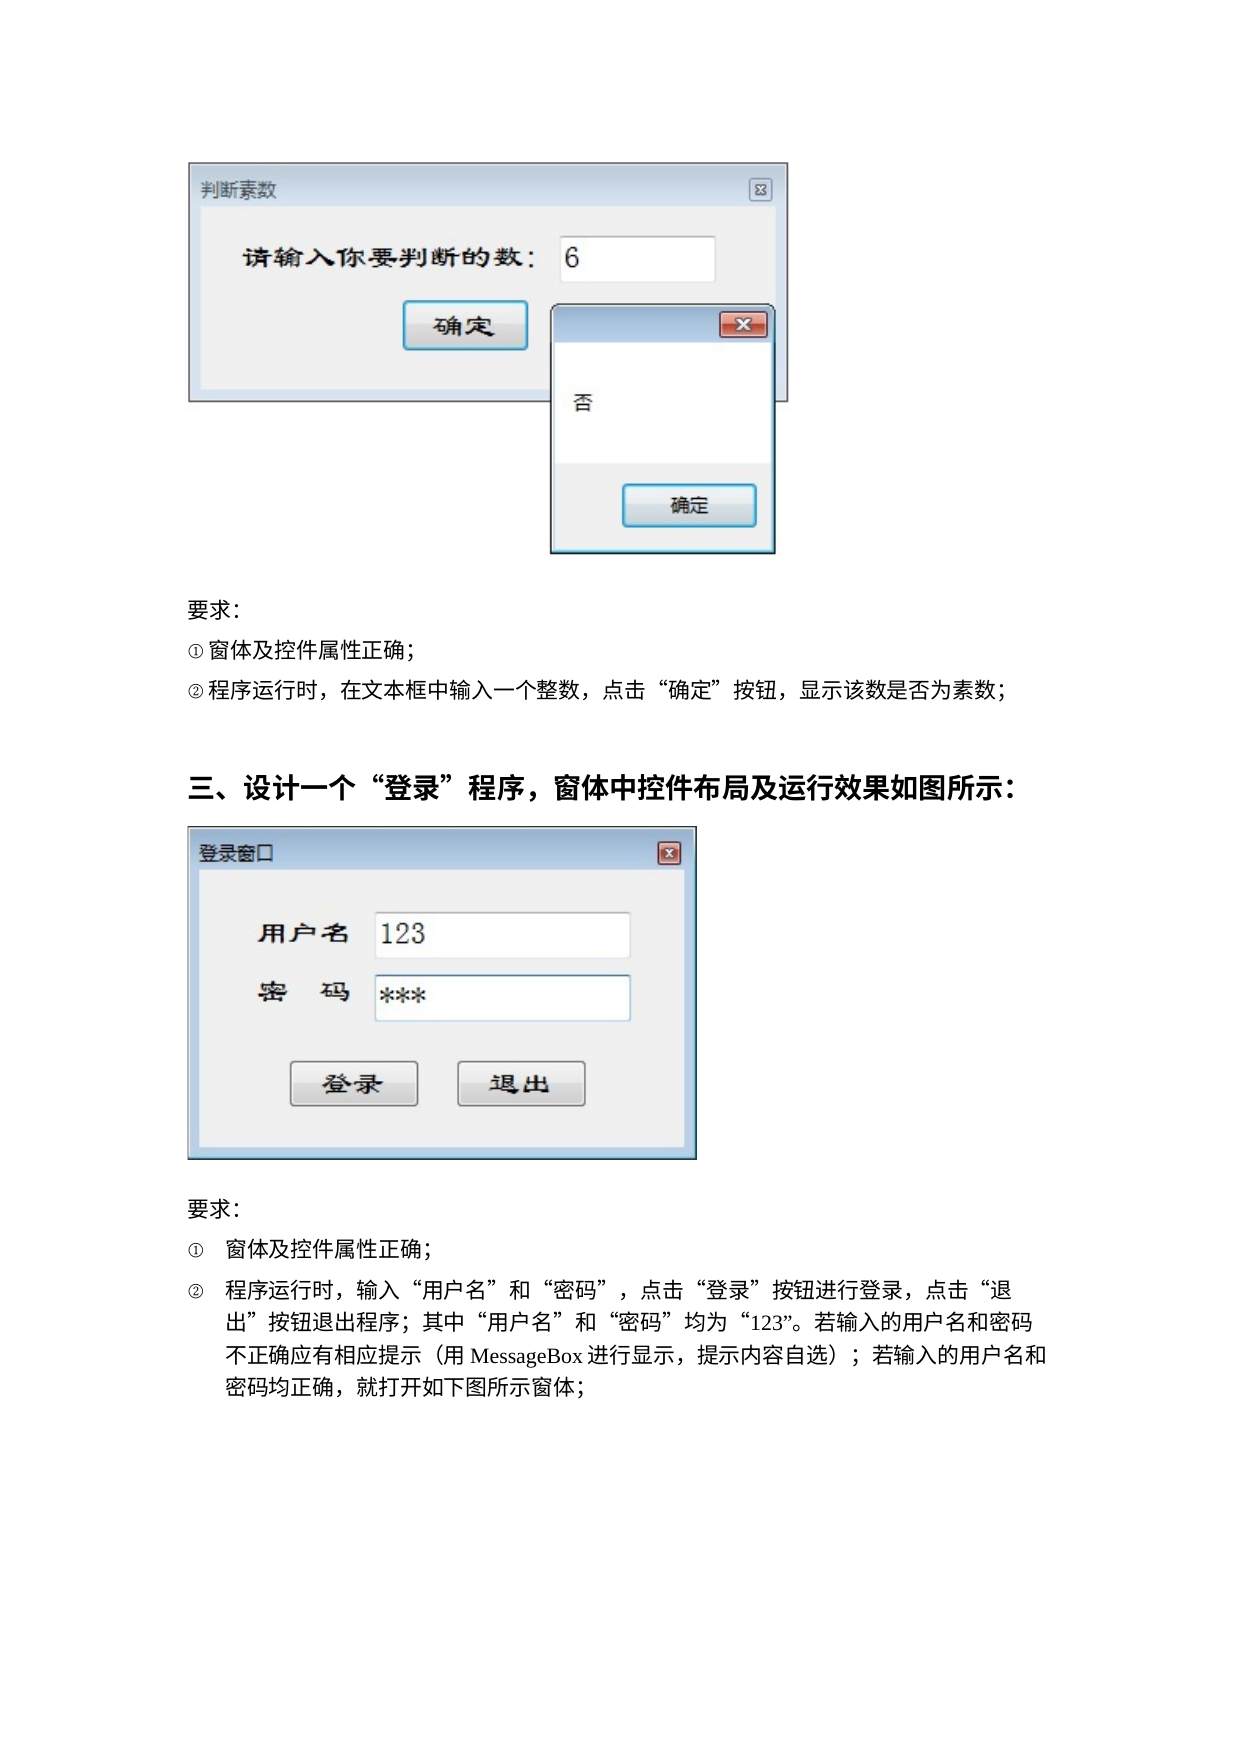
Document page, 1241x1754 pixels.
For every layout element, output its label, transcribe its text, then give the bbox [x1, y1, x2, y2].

text 要求： [187, 592, 1053, 625]
text 三、设计一个“登录”程序，窗体中控件布局及运行效果如图所示： [187, 753, 1053, 818]
picture [187, 826, 697, 1160]
text 要求： [187, 1192, 1053, 1224]
text ①窗体及控件属性正确； [187, 633, 1053, 665]
list 程序运行时，输入“用户名”和“密码”，点击“登录”按钮进行登录，点击“退出”按钮退出程序；其中“用户名”和“密码”均为“123”。若输入的用户名和密码不正确应有相应提示（用MessageBox进行显示，提示内容自选）；若输入的用户名和密码均正确，就打开如下图所示窗体； [187, 1272, 1053, 1402]
list 窗体及控件属性正确； [187, 1232, 1053, 1264]
text ②程序运行时，在文本框中输入一个整数，点击“确定”按钮，显示该数是否为素数； [187, 673, 1053, 705]
picture [187, 162, 789, 556]
